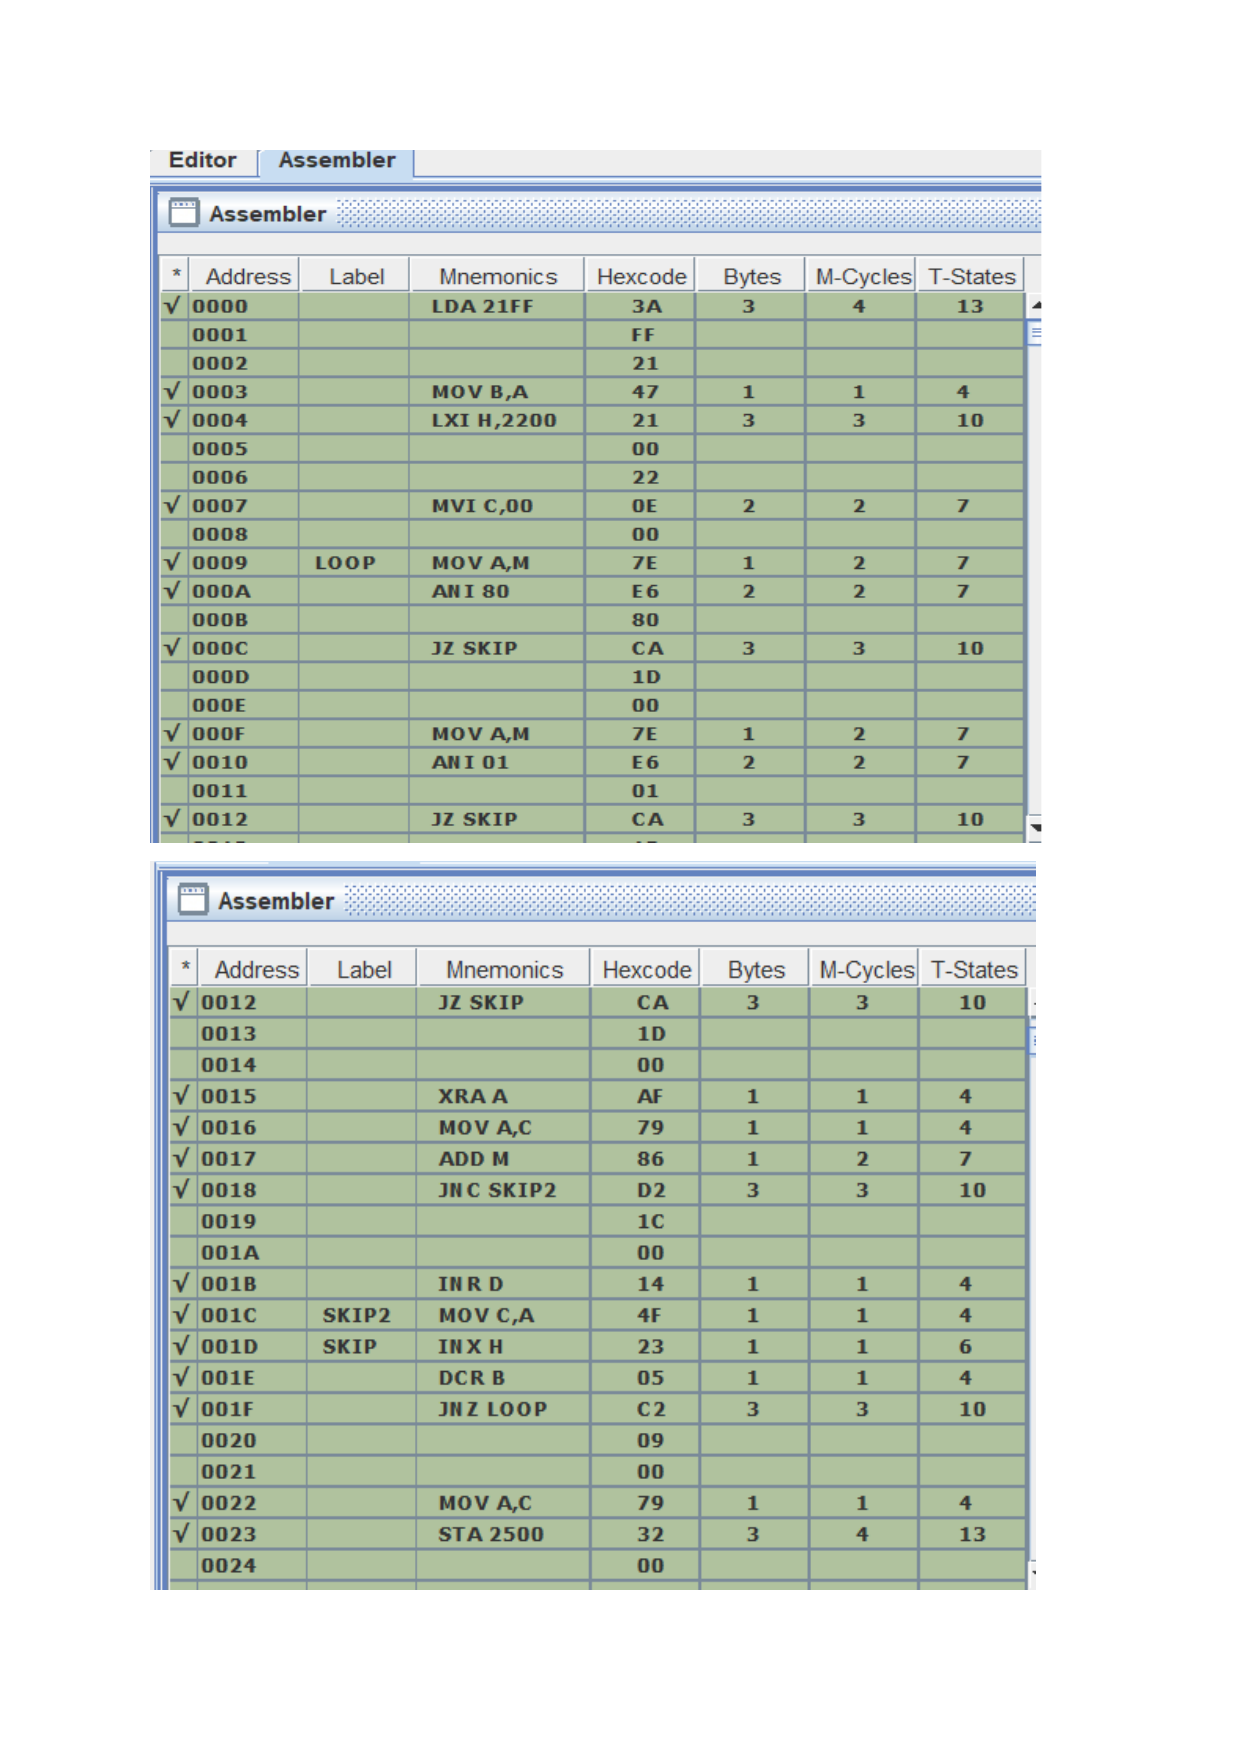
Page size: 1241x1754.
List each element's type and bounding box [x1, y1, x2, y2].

picture [150, 861, 1036, 1590]
picture [150, 150, 1042, 843]
